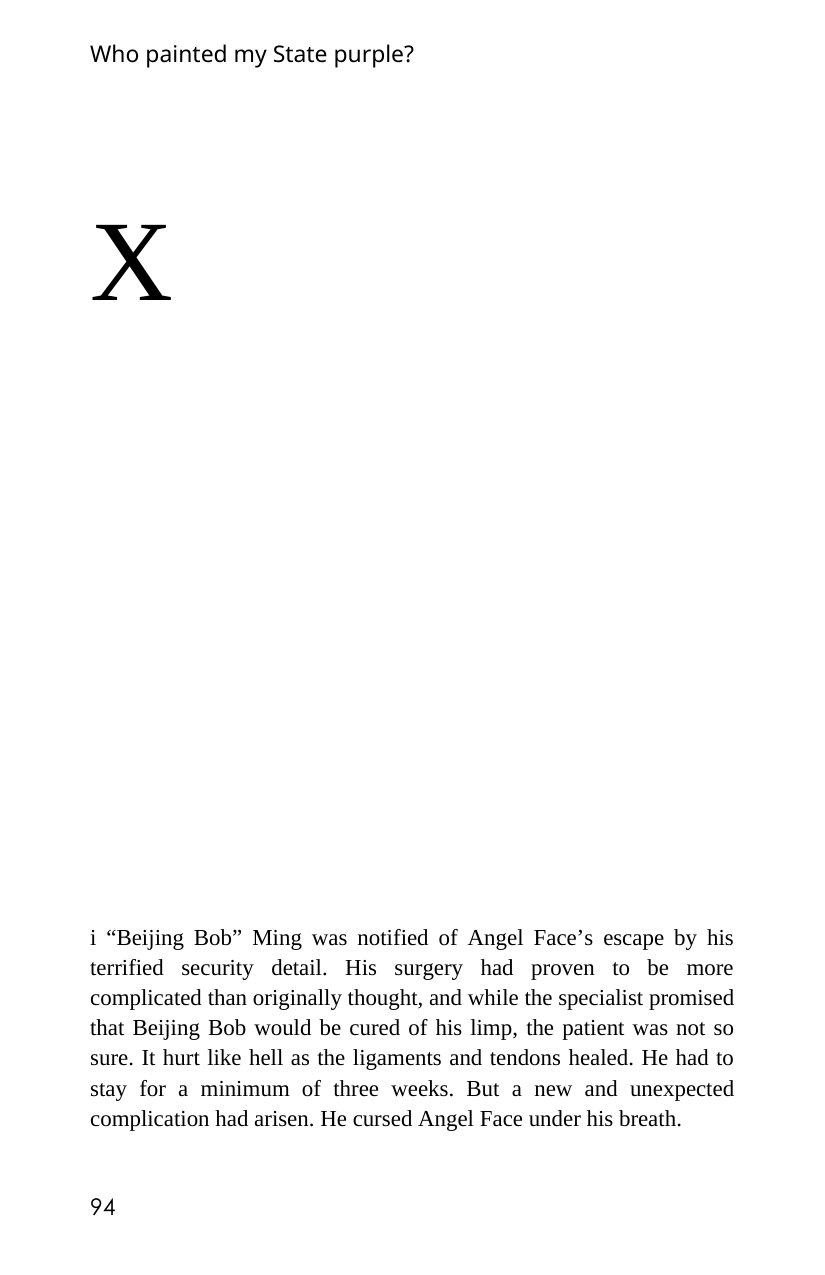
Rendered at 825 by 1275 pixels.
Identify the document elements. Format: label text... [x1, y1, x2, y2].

text i “Beijing Bob” Ming was notified of Angel Face’s escape by his terrified security detail. His surgery had proven to be more complicated than originally thought, and while the specialist promised that Beijing Bob would be cured of his limp, the patient was not so sure. It hurt like hell as the ligaments and tendons healed. He had to stay for a minimum of three weeks. But a new and unexpected complication had arisen. He cursed Angel Face under his breath. [90, 924, 735, 1131]
text X [90, 97, 735, 325]
